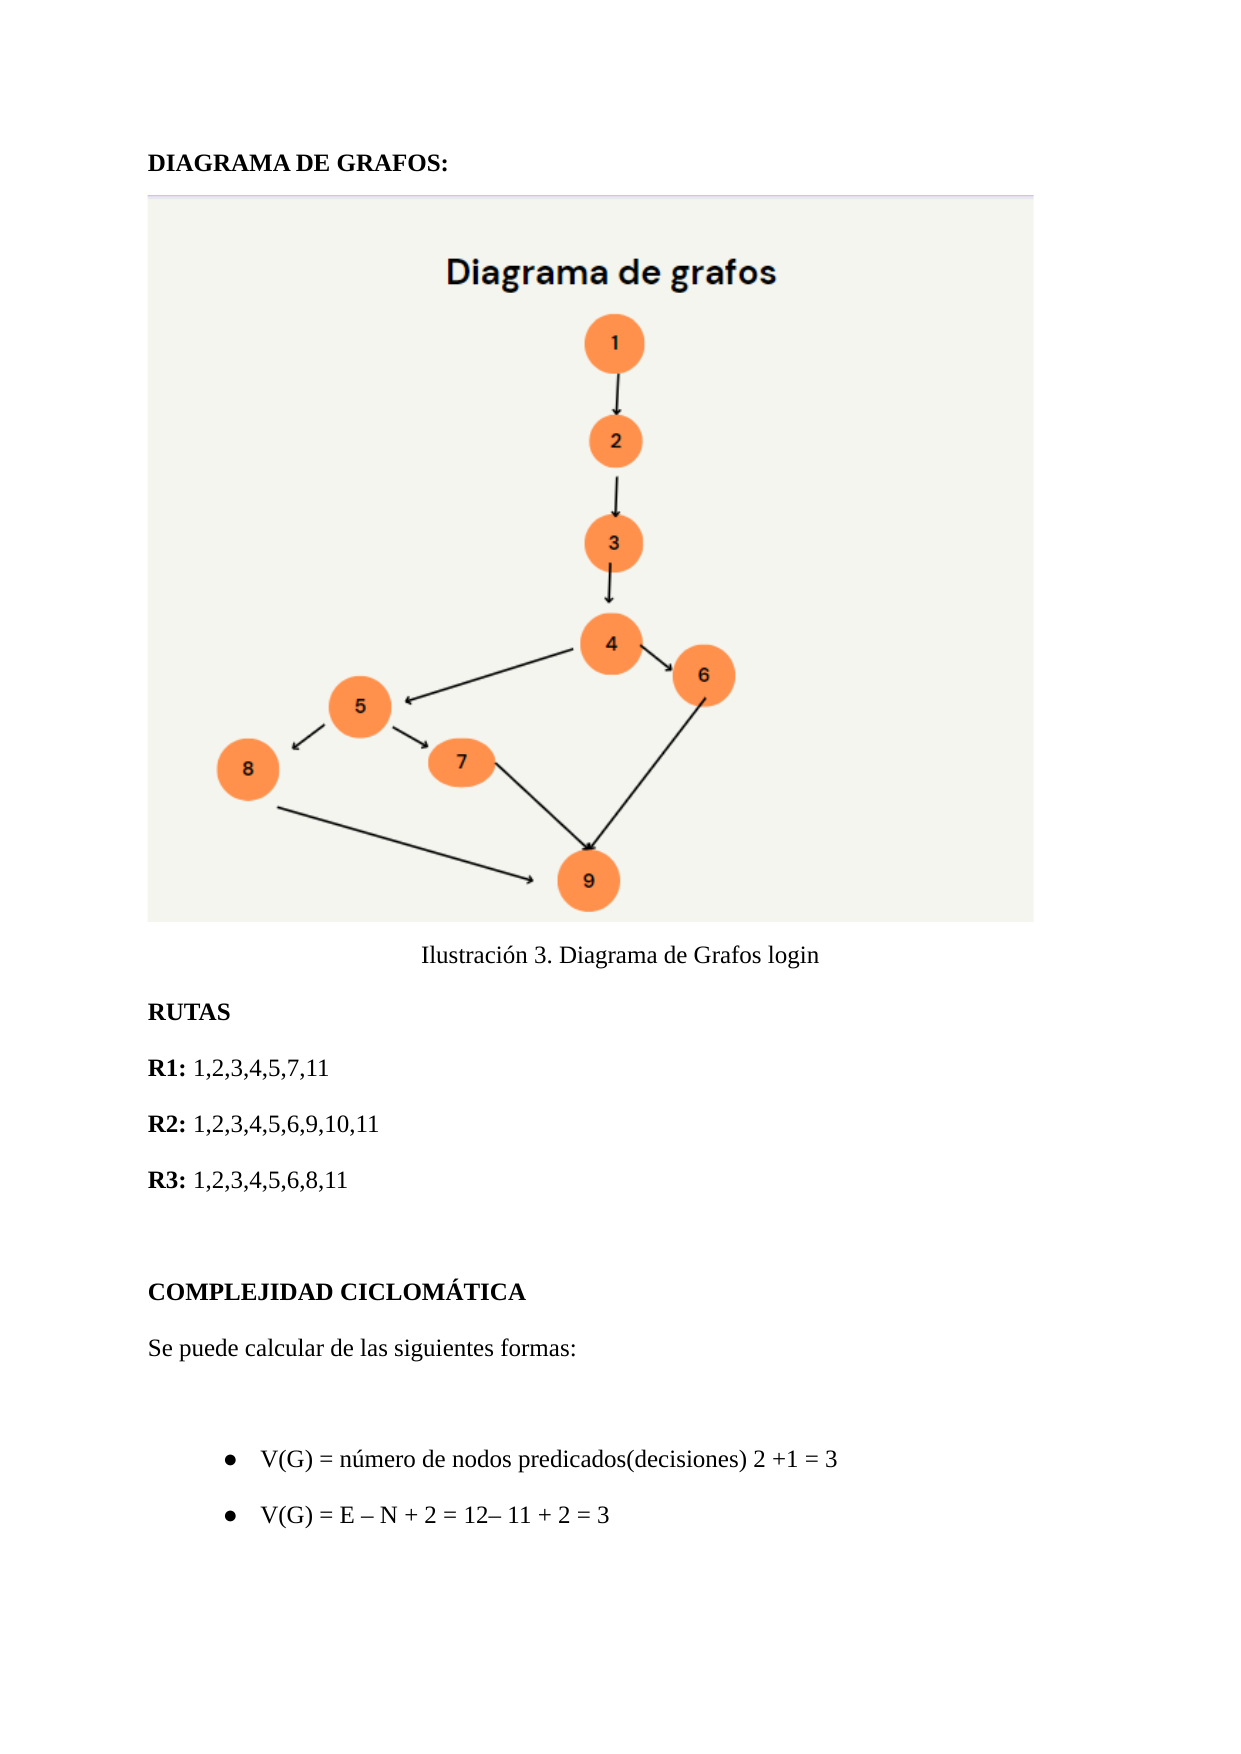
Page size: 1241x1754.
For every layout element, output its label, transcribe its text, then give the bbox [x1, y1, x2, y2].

text R3: 1,2,3,4,5,6,8,11 [148, 1165, 1092, 1193]
text R1: 1,2,3,4,5,7,11 [148, 1053, 1092, 1081]
text Se puede calcular de las siguientes formas: [148, 1333, 1092, 1362]
text Ilustración 3. Diagrama de Grafos login [148, 941, 1092, 969]
text RUTAS [148, 997, 1092, 1025]
text DIAGRAMA DE GRAFOS: [148, 148, 1092, 176]
picture [147, 195, 1034, 922]
text ● V(G) = número de nodos predicados(decisiones) 2 +1 = 3 [223, 1444, 1092, 1473]
text ● V(G) = E – N + 2 = 12– 11 + 2 = 3 [223, 1500, 1092, 1529]
text R2: 1,2,3,4,5,6,9,10,11 [148, 1109, 1092, 1137]
text COMPLEJIDAD CICLOMÁTICA [148, 1277, 1092, 1306]
